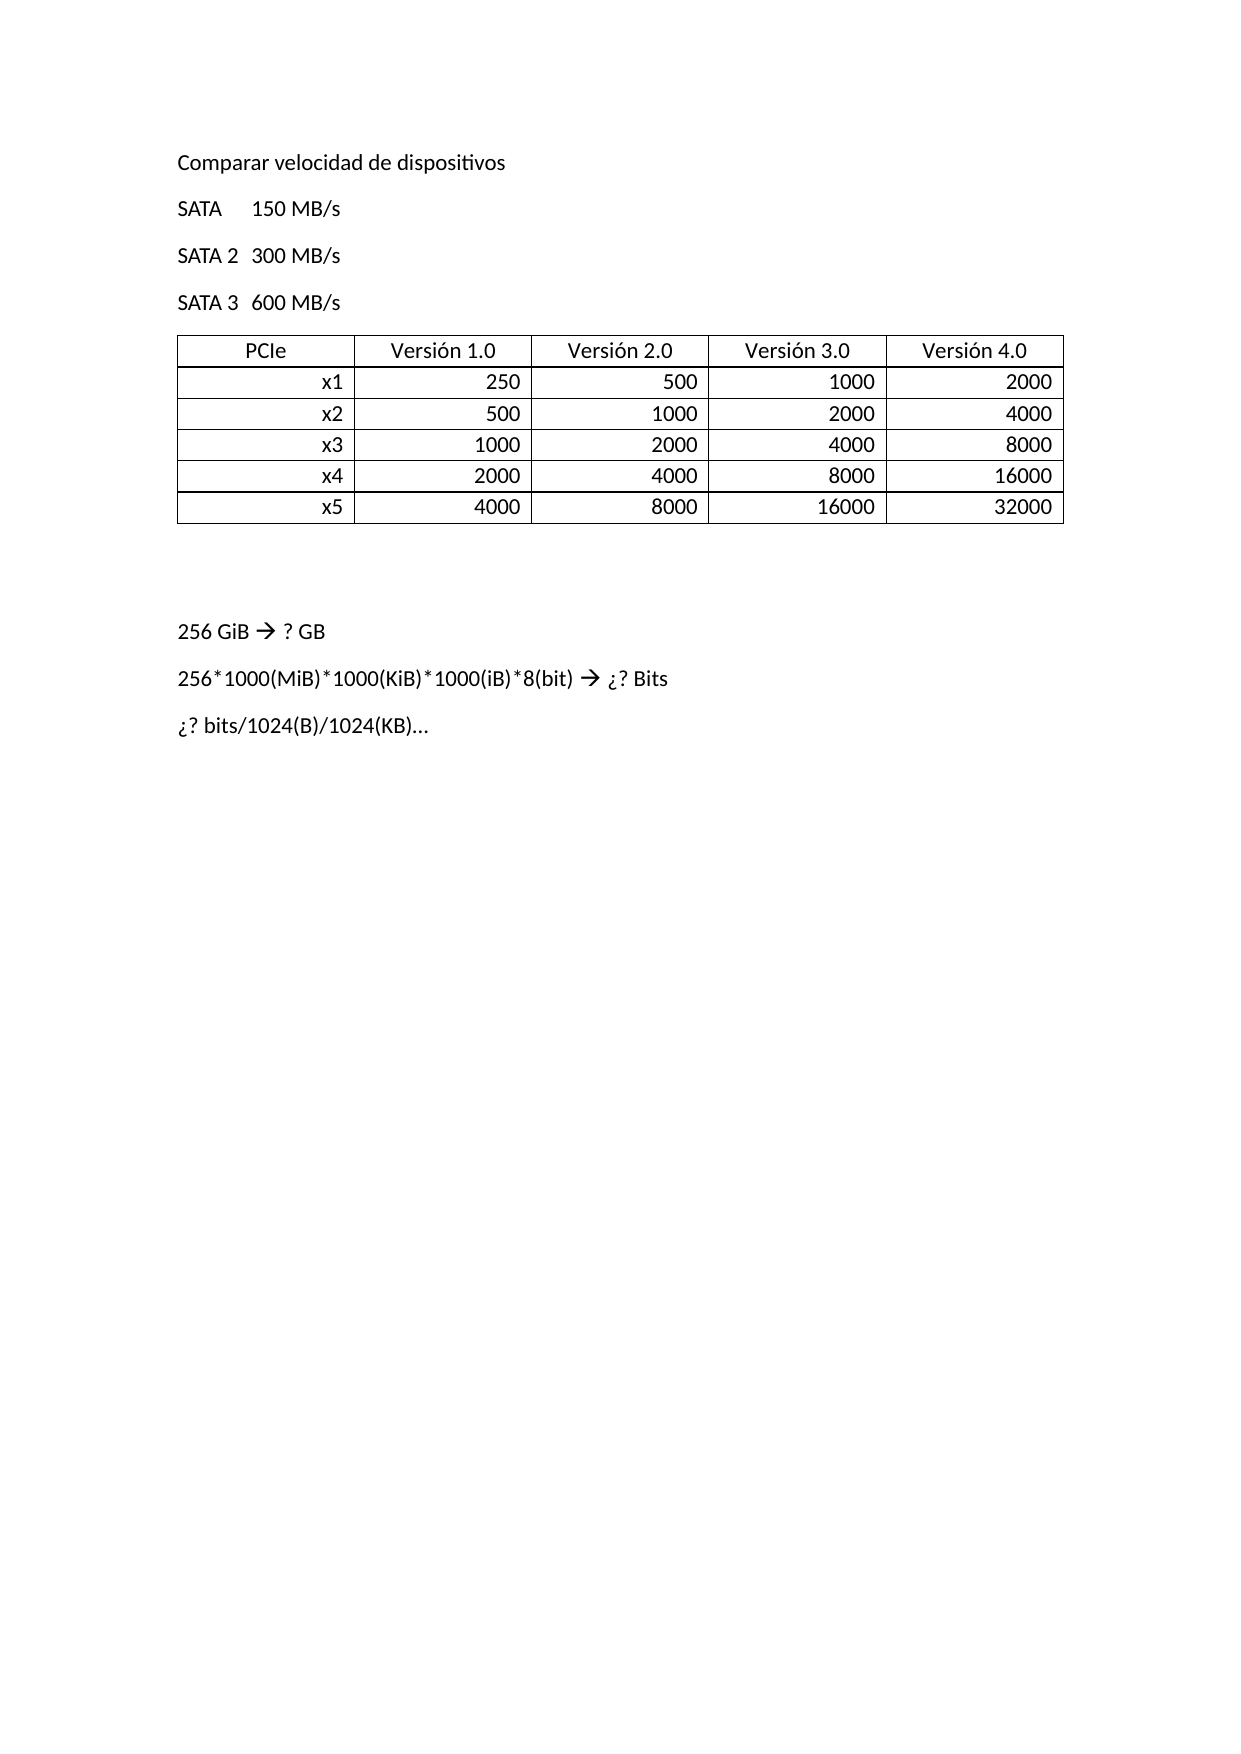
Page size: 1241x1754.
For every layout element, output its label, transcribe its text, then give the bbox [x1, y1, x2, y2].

table_cell x1 [178, 368, 354, 398]
table_cell 32000 [887, 493, 1063, 523]
table_header PCIe [178, 336, 354, 366]
table_cell 500 [532, 368, 708, 398]
table_cell 2000 [532, 430, 708, 460]
text 256 GiB ? GB [177, 617, 1063, 645]
text SATA 150 MB/s [177, 194, 1063, 222]
table_cell 500 [355, 399, 531, 429]
table_cell 2000 [355, 461, 531, 491]
table_cell 2000 [887, 368, 1063, 398]
table_cell 250 [355, 368, 531, 398]
table_cell 1000 [355, 430, 531, 460]
table_cell 16000 [709, 493, 886, 523]
table_cell 4000 [355, 493, 531, 523]
table_cell 2000 [709, 399, 886, 429]
table_cell 4000 [709, 430, 886, 460]
table_cell 16000 [887, 461, 1063, 491]
table_header Versión 3.0 [709, 336, 886, 366]
table_cell x4 [178, 461, 354, 491]
table_cell 8000 [709, 461, 886, 491]
table_cell 1000 [709, 368, 886, 398]
table_cell x2 [178, 399, 354, 429]
table_cell 8000 [887, 430, 1063, 460]
text ¿? bits/1024(B)/1024(KB)… [177, 711, 1063, 739]
table_header Versión 1.0 [355, 336, 531, 366]
table_cell x3 [178, 430, 354, 460]
text Comparar velocidad de dispositivos [177, 148, 1063, 176]
table_header Versión 2.0 [532, 336, 708, 366]
text SATA 2 300 MB/s [177, 241, 1063, 269]
table_cell 8000 [532, 493, 708, 523]
table_cell 1000 [532, 399, 708, 429]
text 256*1000(MiB)*1000(KiB)*1000(iB)*8(bit) ¿? Bits [177, 664, 1063, 692]
table_cell 4000 [532, 461, 708, 491]
table_cell 4000 [887, 399, 1063, 429]
text SATA 3 600 MB/s [177, 288, 1063, 316]
table_header Versión 4.0 [887, 336, 1063, 366]
table_cell x5 [178, 493, 354, 523]
